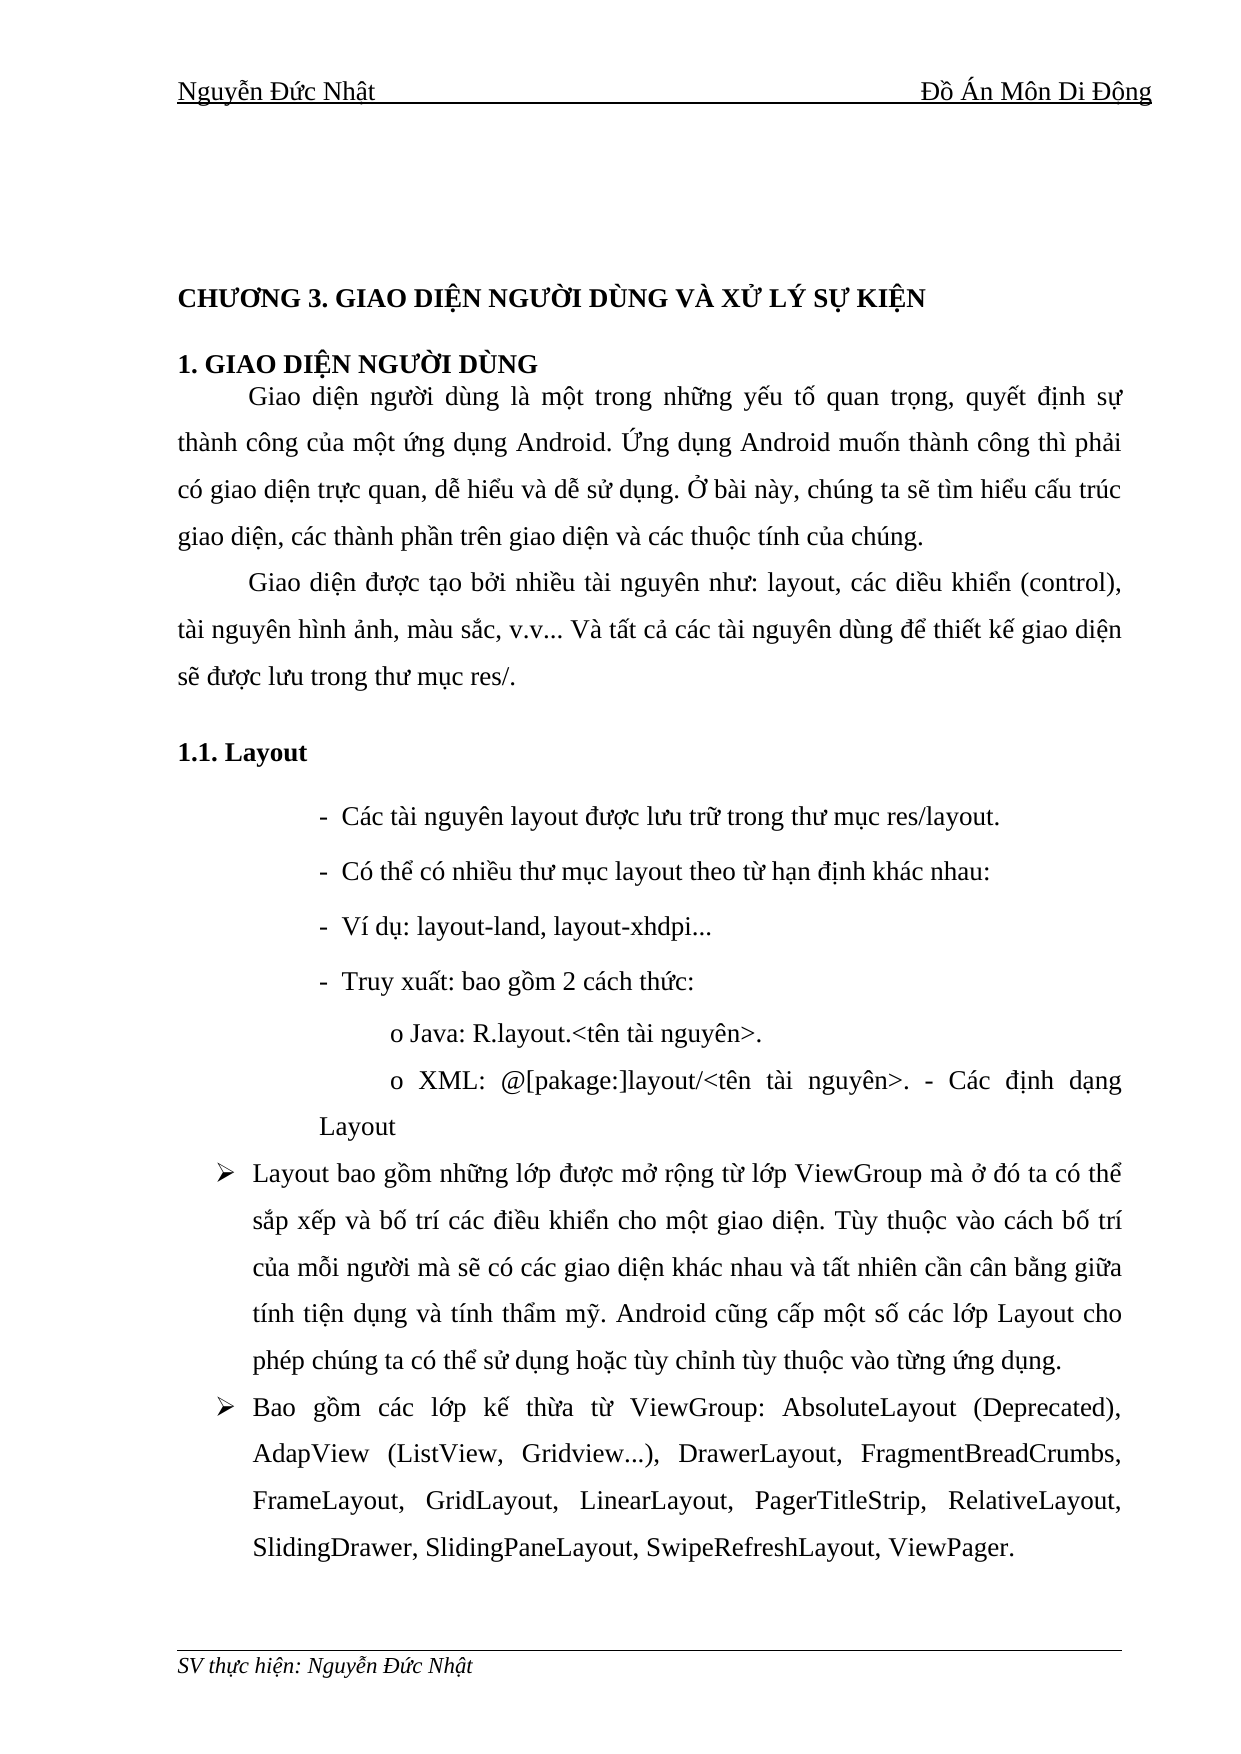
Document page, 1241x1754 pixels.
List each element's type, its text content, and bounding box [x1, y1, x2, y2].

list Bao gồm các lớp kế thừa từ ViewGroup: AbsoluteLayout (Deprecated), AdapView (ListView, Gridview...), DrawerLayout, FragmentBreadCrumbs, FrameLayout, GridLayout, LinearLayout, PagerTitleStrip, RelativeLayout, SlidingDrawer, SlidingPaneLayout, SwipeRefreshLayout, ViewPager. [215, 1391, 1122, 1562]
text Giao diện người dùng là một trong những yếu tố quan trọng, quyết định sự thành công của một ứng dụng Android. Ứng dụng Android muốn thành công thì phải có giao diện trực quan, dễ hiểu và dễ sử dụng. Ở bài này, chúng ta sẽ tìm hiểu cấu trúc giao diện, các thành phần trên giao diện và các thuộc tính của chúng. [177, 380, 1122, 551]
subtitle CHƯƠNG 3. GIAO DIỆN NGƯỜI DÙNG VÀ XỬ LÝ SỰ KIỆN [177, 282, 1122, 313]
subtitle 1. GIAO DIỆN NGƯỜI DÙNG [177, 349, 1122, 380]
text - Các tài nguyên layout được lưu trữ trong thư mục res/layout. [177, 796, 1122, 833]
text o XML: @[pakage:]layout/<tên tài nguyên>. - Các định dạng Layout [319, 1064, 1122, 1142]
subtitle 1.1. Layout [177, 736, 1122, 767]
text - Ví dụ: layout-land, layout-xhdpi... [177, 907, 1122, 943]
list Layout bao gồm những lớp được mở rộng từ lớp ViewGroup mà ở đó ta có thể sắp xếp và bố trí các điều khiển cho một giao diện. Tùy thuộc vào cách bố trí của mỗi người mà sẽ có các giao diện khác nhau và tất nhiên cần cân bằng giữa tính tiện dụng và tính thẩm mỹ. Android cũng cấp một số các lớp Layout cho phép chúng ta có thể sử dụng hoặc tùy chỉnh tùy thuộc vào từng ứng dụng. [215, 1157, 1122, 1375]
text - Truy xuất: bao gồm 2 cách thức: [177, 962, 1122, 999]
text - Có thể có nhiều thư mục layout theo từ hạn định khác nhau: [177, 851, 1122, 888]
text Giao diện được tạo bởi nhiều tài nguyên như: layout, các diều khiển (control), tài nguyên hình ảnh, màu sắc, v.v... Và tất cả các tài nguyên dùng để thiết kế giao diện sẽ được lưu trong thư mục res/. [177, 566, 1122, 691]
text o Java: R.layout.<tên tài nguyên>. [319, 1017, 1122, 1048]
